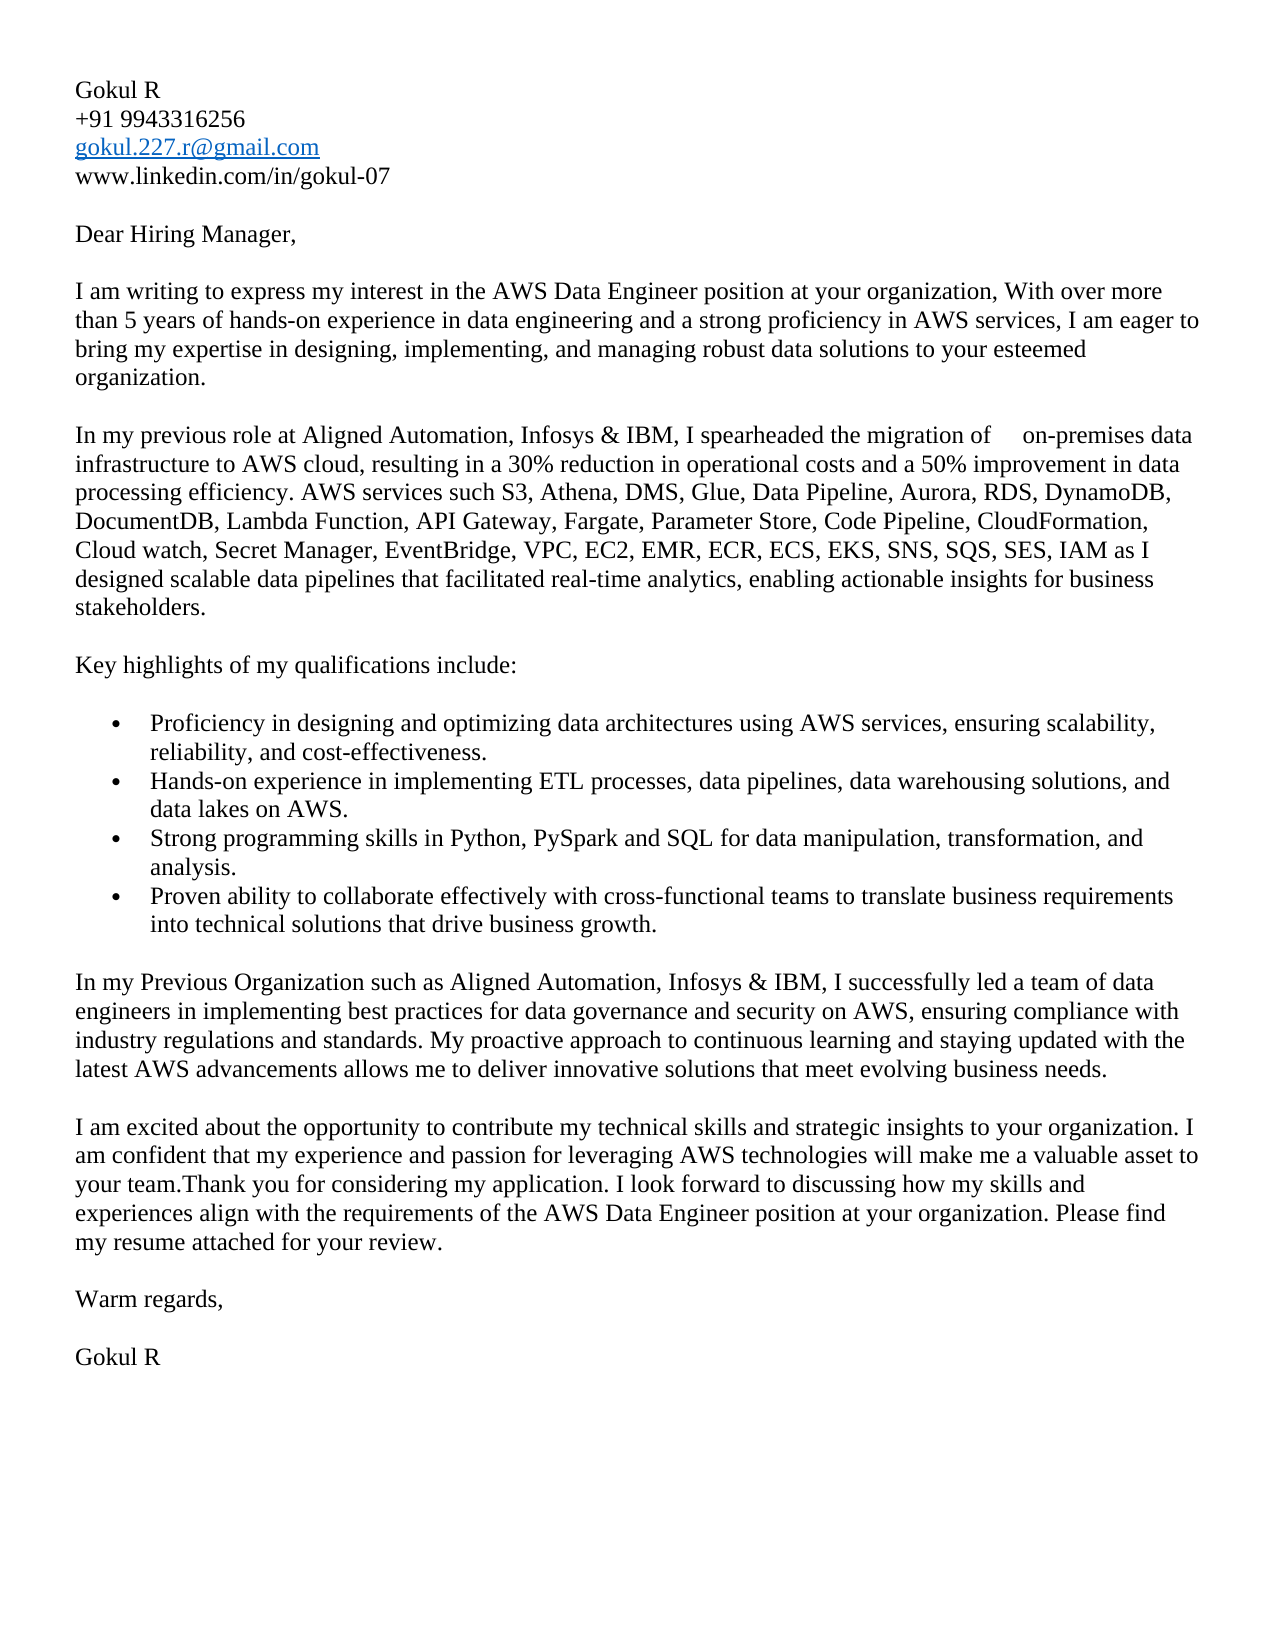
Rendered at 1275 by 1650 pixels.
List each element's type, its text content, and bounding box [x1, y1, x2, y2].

text +91 9943316256 [75, 104, 1200, 132]
text In my previous role at Aligned Automation, Infosys & IBM, I spearheaded the migration of on-premises data infrastructure to AWS cloud, resulting in a 30% reduction in operational costs and a 50% improvement in data processing efficiency. AWS services such S3, Athena, DMS, Glue, Data Pipeline, Aurora, RDS, DynamoDB, DocumentDB, Lambda Function, API Gateway, Fargate, Parameter Store, Code Pipeline, CloudFormation, Cloud watch, Secret Manager, EventBridge, VPC, EC2, EMR, ECR, ECS, EKS, SNS, SQS, SES, IAM as I designed scalable data pipelines that facilitated real-time analytics, enabling actionable insights for business stakeholders. [75, 420, 1200, 621]
list Strong programming skills in Python, PySpark and SQL for data manipulation, transformation, and analysis. [112, 823, 1200, 881]
text Warm regards, [75, 1284, 1200, 1313]
list Proficiency in designing and optimizing data architectures using AWS services, ensuring scalability, reliability, and cost-effectiveness. [112, 708, 1200, 766]
text Key highlights of my qualifications include: [75, 650, 1200, 679]
text gokul.227.r@gmail.com [75, 132, 1200, 161]
text Gokul R [75, 75, 1200, 104]
text I am excited about the opportunity to contribute my technical skills and strategic insights to your organization. I am confident that my experience and passion for leveraging AWS technologies will make me a valuable asset to your team.Thank you for considering my application. I look forward to discussing how my skills and experiences align with the requirements of the AWS Data Engineer position at your organization. Please find my resume attached for your review. [75, 1112, 1200, 1255]
text www.linkedin.com/in/gokul-07 [75, 161, 1200, 190]
list Hands-on experience in implementing ETL processes, data pipelines, data warehousing solutions, and data lakes on AWS. [112, 766, 1200, 823]
text Gokul R [75, 1342, 1200, 1371]
text I am writing to express my interest in the AWS Data Engineer position at your organization, With over more than 5 years of hands-on experience in data engineering and a strong proficiency in AWS services, I am eager to bring my expertise in designing, implementing, and managing robust data solutions to your esteemed organization. [75, 276, 1200, 391]
text Dear Hiring Manager, [75, 219, 1200, 247]
list Proven ability to collaborate effectively with cross-functional teams to translate business requirements into technical solutions that drive business growth. [112, 881, 1200, 938]
text In my Previous Organization such as Aligned Automation, Infosys & IBM, I successfully led a team of data engineers in implementing best practices for data governance and security on AWS, ensuring compliance with industry regulations and standards. My proactive approach to continuous learning and staying updated with the latest AWS advancements allows me to deliver innovative solutions that meet evolving business needs. [75, 967, 1200, 1082]
